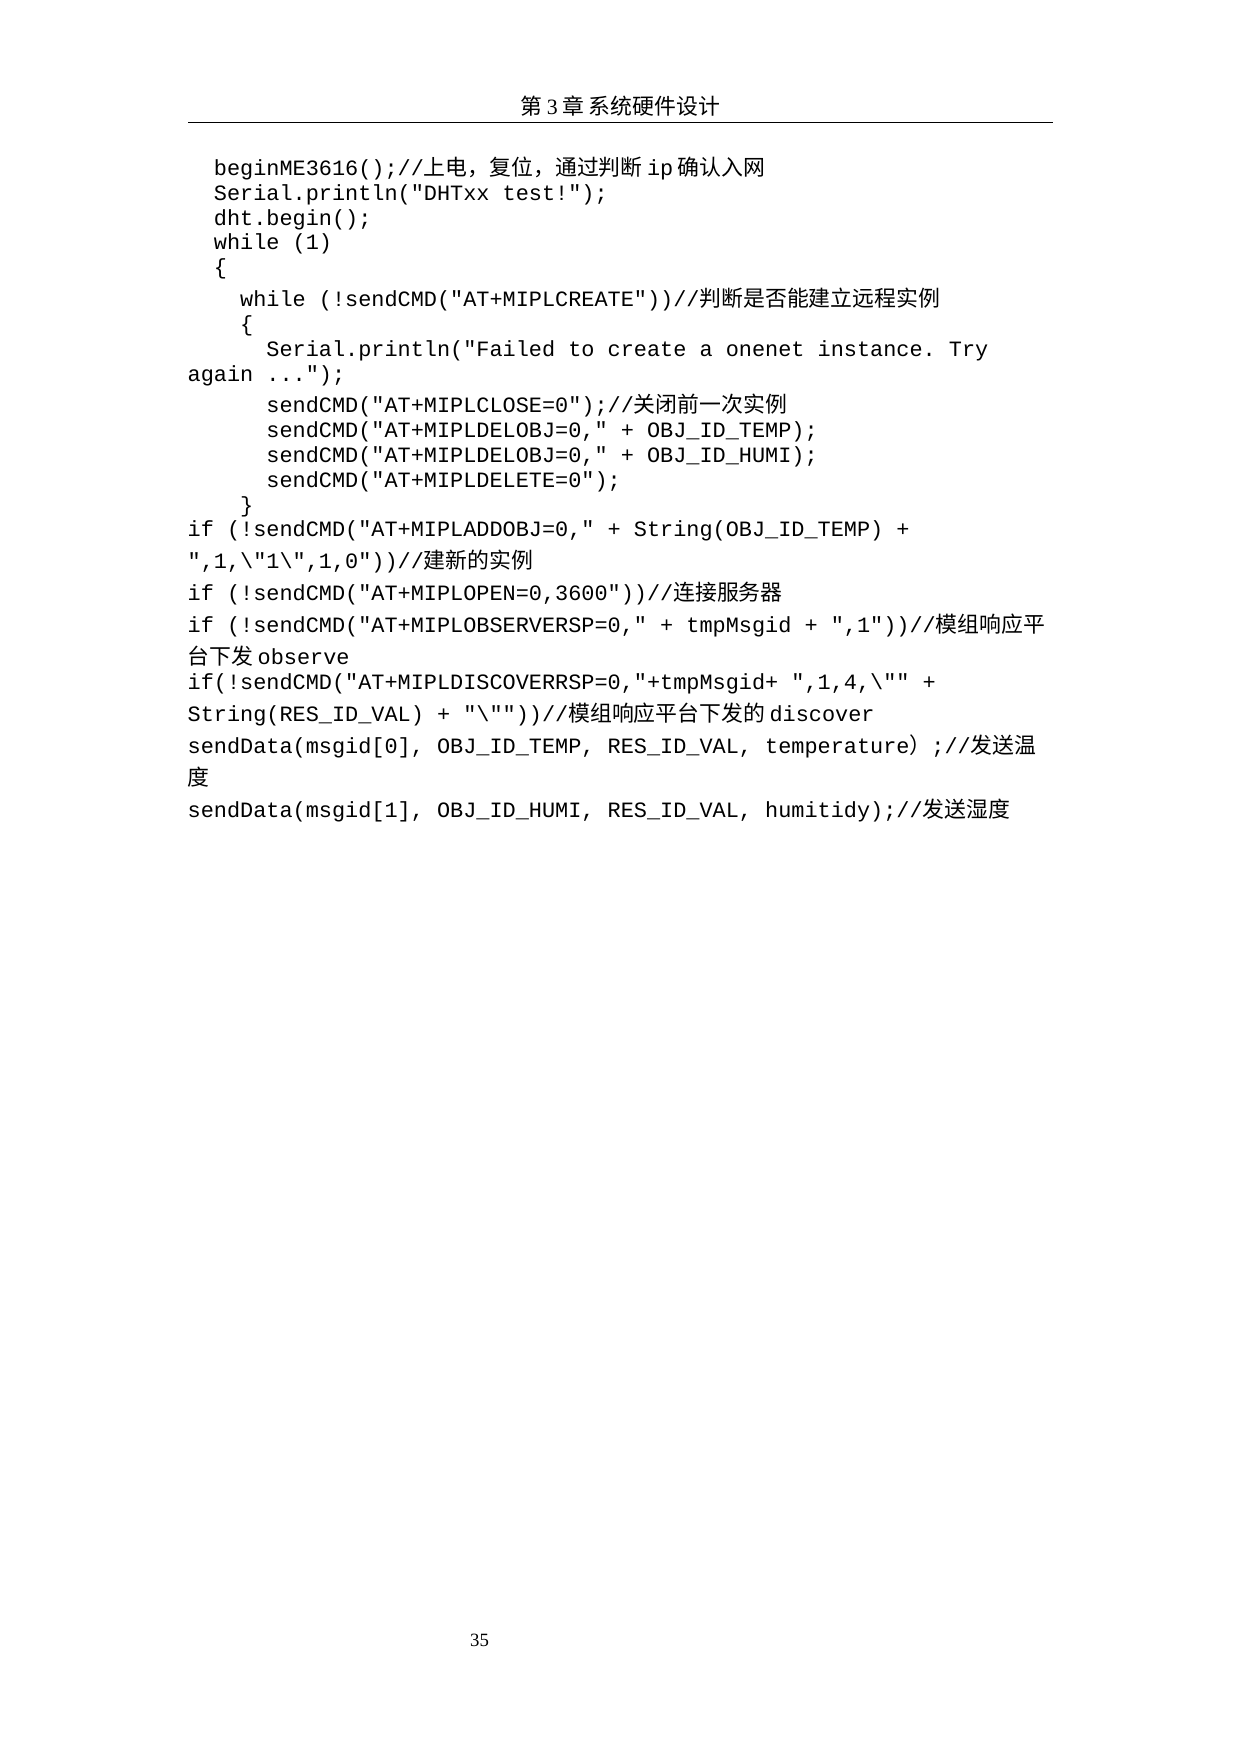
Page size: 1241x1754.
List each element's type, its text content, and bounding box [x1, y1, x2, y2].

text sendCMD("AT+MIPLDELETE=0"); [187, 469, 1053, 494]
text while (1) [187, 232, 1053, 256]
text dht.begin(); [187, 207, 1053, 232]
text sendCMD("AT+MIPLDELOBJ=0," + OBJ_ID_TEMP); [187, 419, 1053, 444]
text if (!sendCMD("AT+MIPLOBSERVERSP=0," + tmpMsgid + ",1"))//模组响应平台下发observe [187, 607, 1053, 671]
text sendCMD("AT+MIPLDELOBJ=0," + OBJ_ID_HUMI); [187, 444, 1053, 469]
text Serial.println("DHTxx test!"); [187, 182, 1053, 207]
text while (!sendCMD("AT+MIPLCREATE"))//判断是否能建立远程实例 [187, 281, 1053, 313]
text if (!sendCMD("AT+MIPLOPEN=0,3600"))//连接服务器 [187, 575, 1053, 607]
text beginME3616();//上电，复位，通过判断ip确认入网 [187, 150, 1053, 182]
text } [187, 494, 1053, 519]
text sendCMD("AT+MIPLCLOSE=0");//关闭前一次实例 [187, 387, 1053, 419]
text { [187, 313, 1053, 338]
text Serial.println("Failed to create a onenet instance. Try again ..."); [187, 338, 1053, 387]
text sendData(msgid[1], OBJ_ID_HUMI, RES_ID_VAL, humitidy);//发送湿度 [187, 792, 1053, 824]
text if(!sendCMD("AT+MIPLDISCOVERRSP=0,"+tmpMsgid+ ",1,4,\"" + String(RES_ID_VAL) + "\""))//模组响应平台下发的discover [187, 671, 1053, 728]
text { [187, 256, 1053, 281]
text sendData(msgid[0], OBJ_ID_TEMP, RES_ID_VAL, temperature）;//发送温度 [187, 728, 1053, 792]
text if (!sendCMD("AT+MIPLADDOBJ=0," + String(OBJ_ID_TEMP) + ",1,\"1\",1,0"))//建新的实例 [187, 519, 1053, 575]
